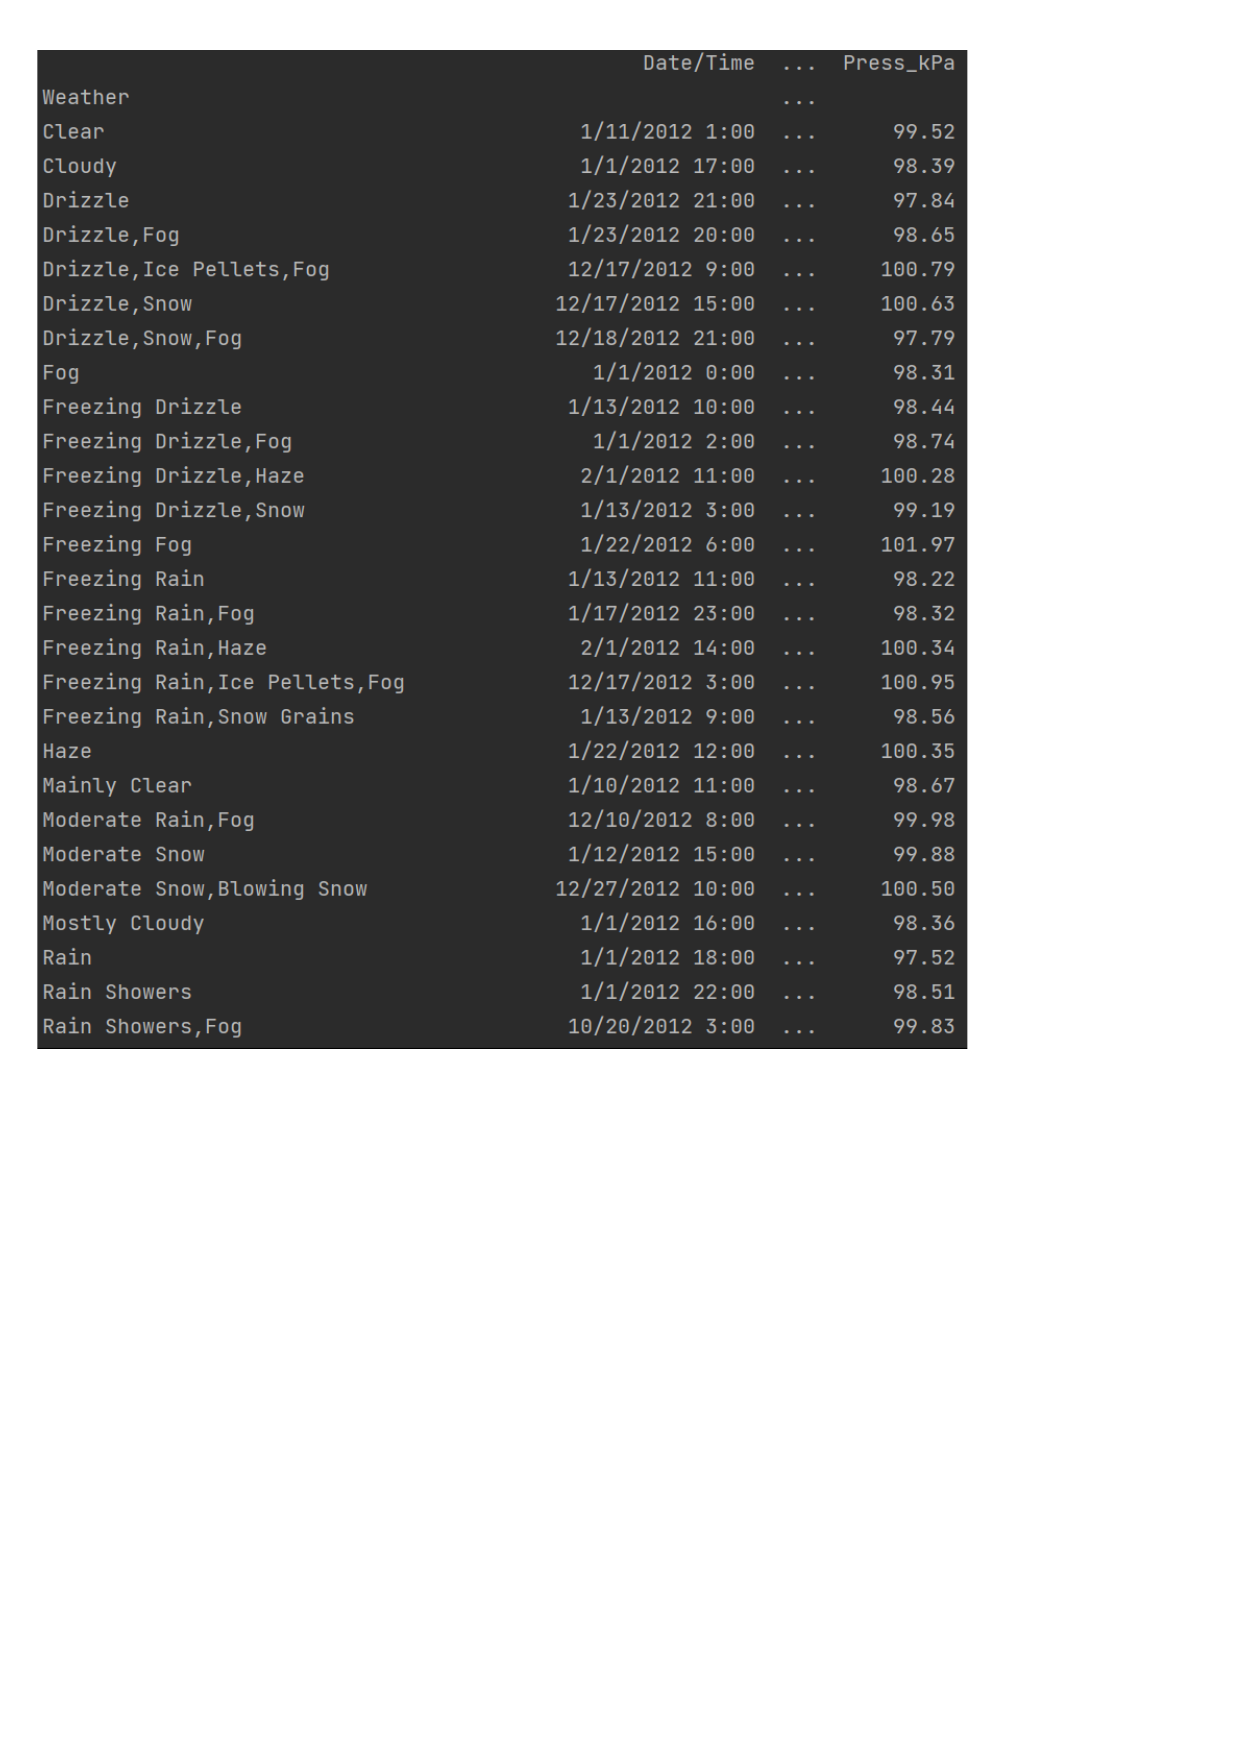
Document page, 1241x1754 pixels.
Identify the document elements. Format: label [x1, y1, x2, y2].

picture [37, 50, 968, 1049]
